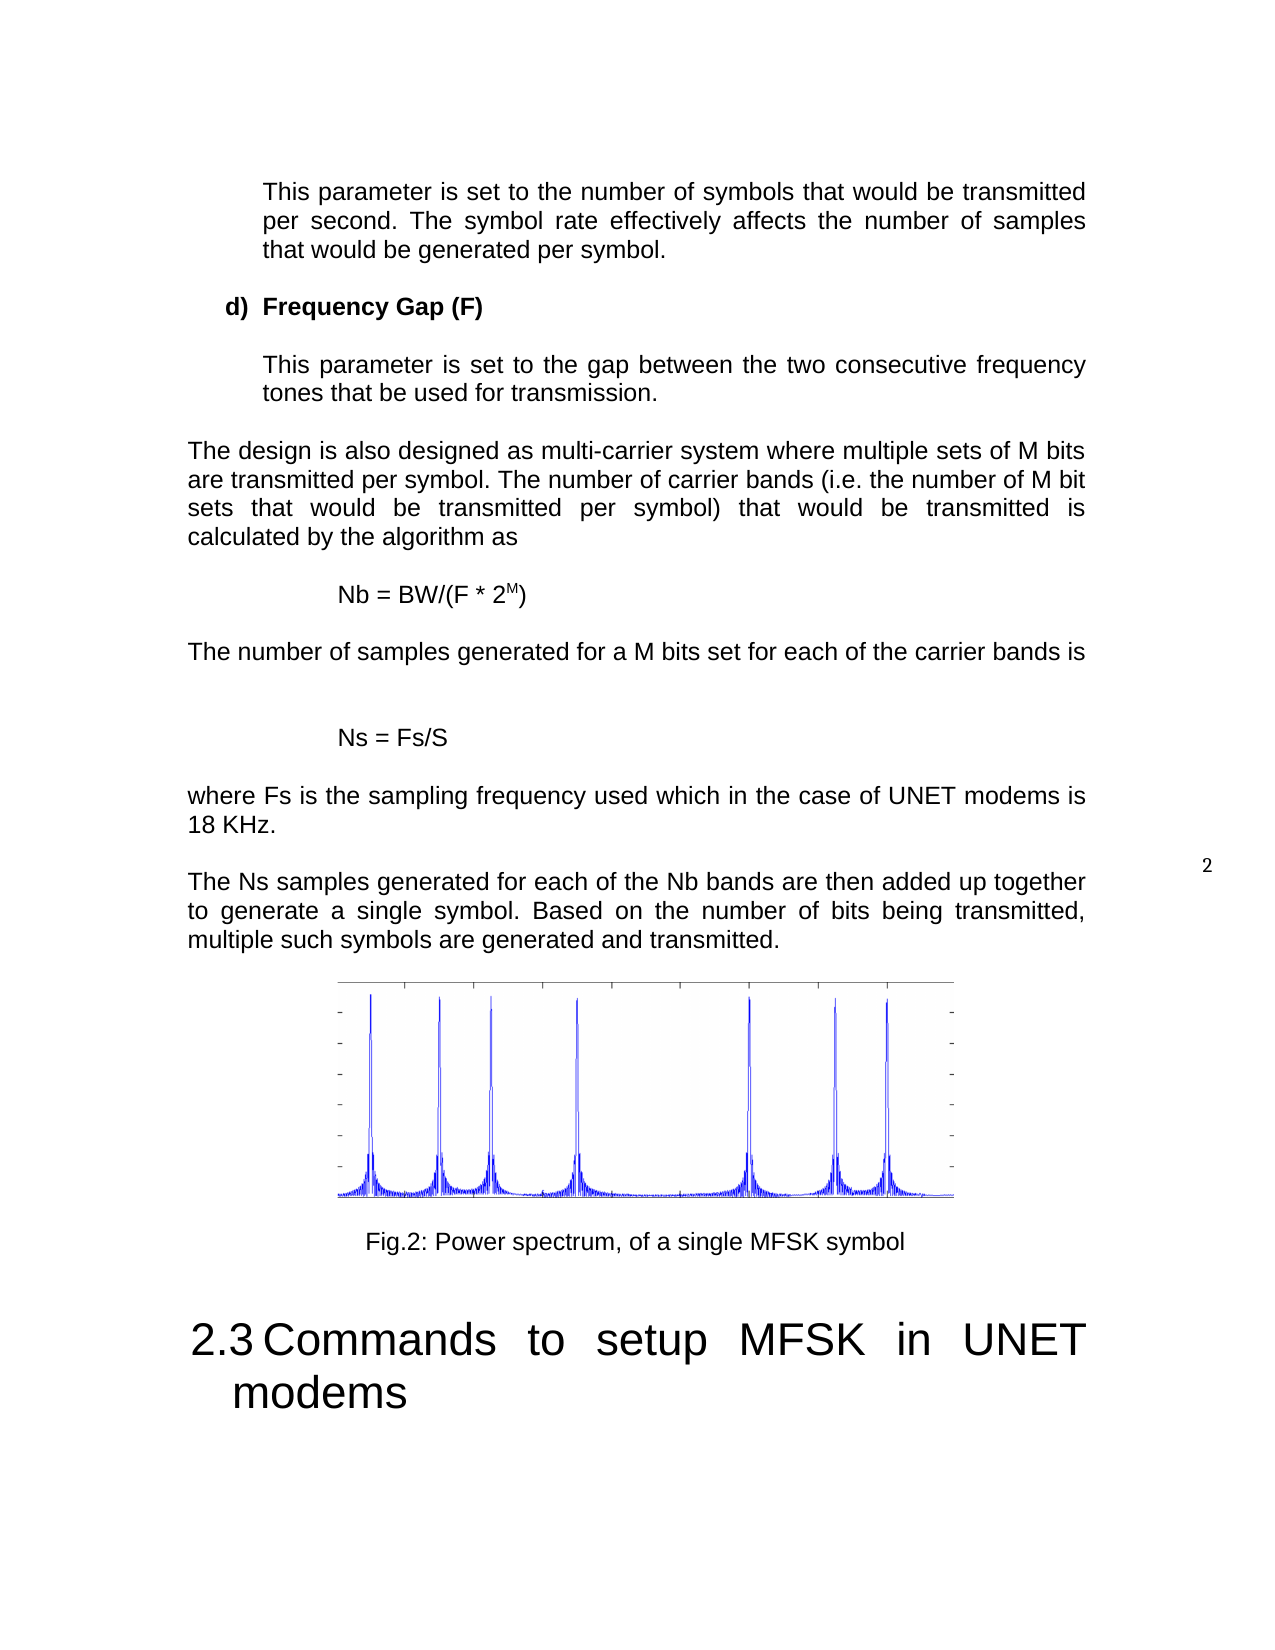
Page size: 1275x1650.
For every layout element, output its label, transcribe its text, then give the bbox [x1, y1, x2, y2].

text The number of samples generated for a M bits set for each of the carrier bands is Ns = Fs/S [187, 637, 1087, 752]
text Fig.2: Power spectrum, of a single MFSK symbol [337, 1226, 1087, 1255]
list This parameter is set to the number of symbols that would be transmitted per second. The symbol rate effectively affects the number of samples that would be generated per symbol. [262, 177, 1087, 263]
list Commands to setup MFSK in UNET modems [190, 1313, 1087, 1418]
text where Fs is the sampling frequency used which in the case of UNET modems is 18 KHz. [187, 781, 1087, 838]
picture [337, 982, 954, 1198]
text The Ns samples generated for each of the Nb bands are then added up together to generate a single symbol. Based on the number of bits being transmitted, multiple such symbols are generated and transmitted. [187, 867, 1087, 953]
text The design is also designed as multi-carrier system where multiple sets of M bits are transmitted per symbol. The number of carrier bands (i.e. the number of M bit sets that would be transmitted per symbol) that would be transmitted is calculated by the algorithm as [187, 436, 1087, 551]
text Nb = BW/(F * 2M) [187, 580, 1087, 608]
list Frequency Gap (F) [225, 292, 1087, 321]
list This parameter is set to the gap between the two consecutive frequency tones that be used for transmission. [262, 350, 1087, 407]
